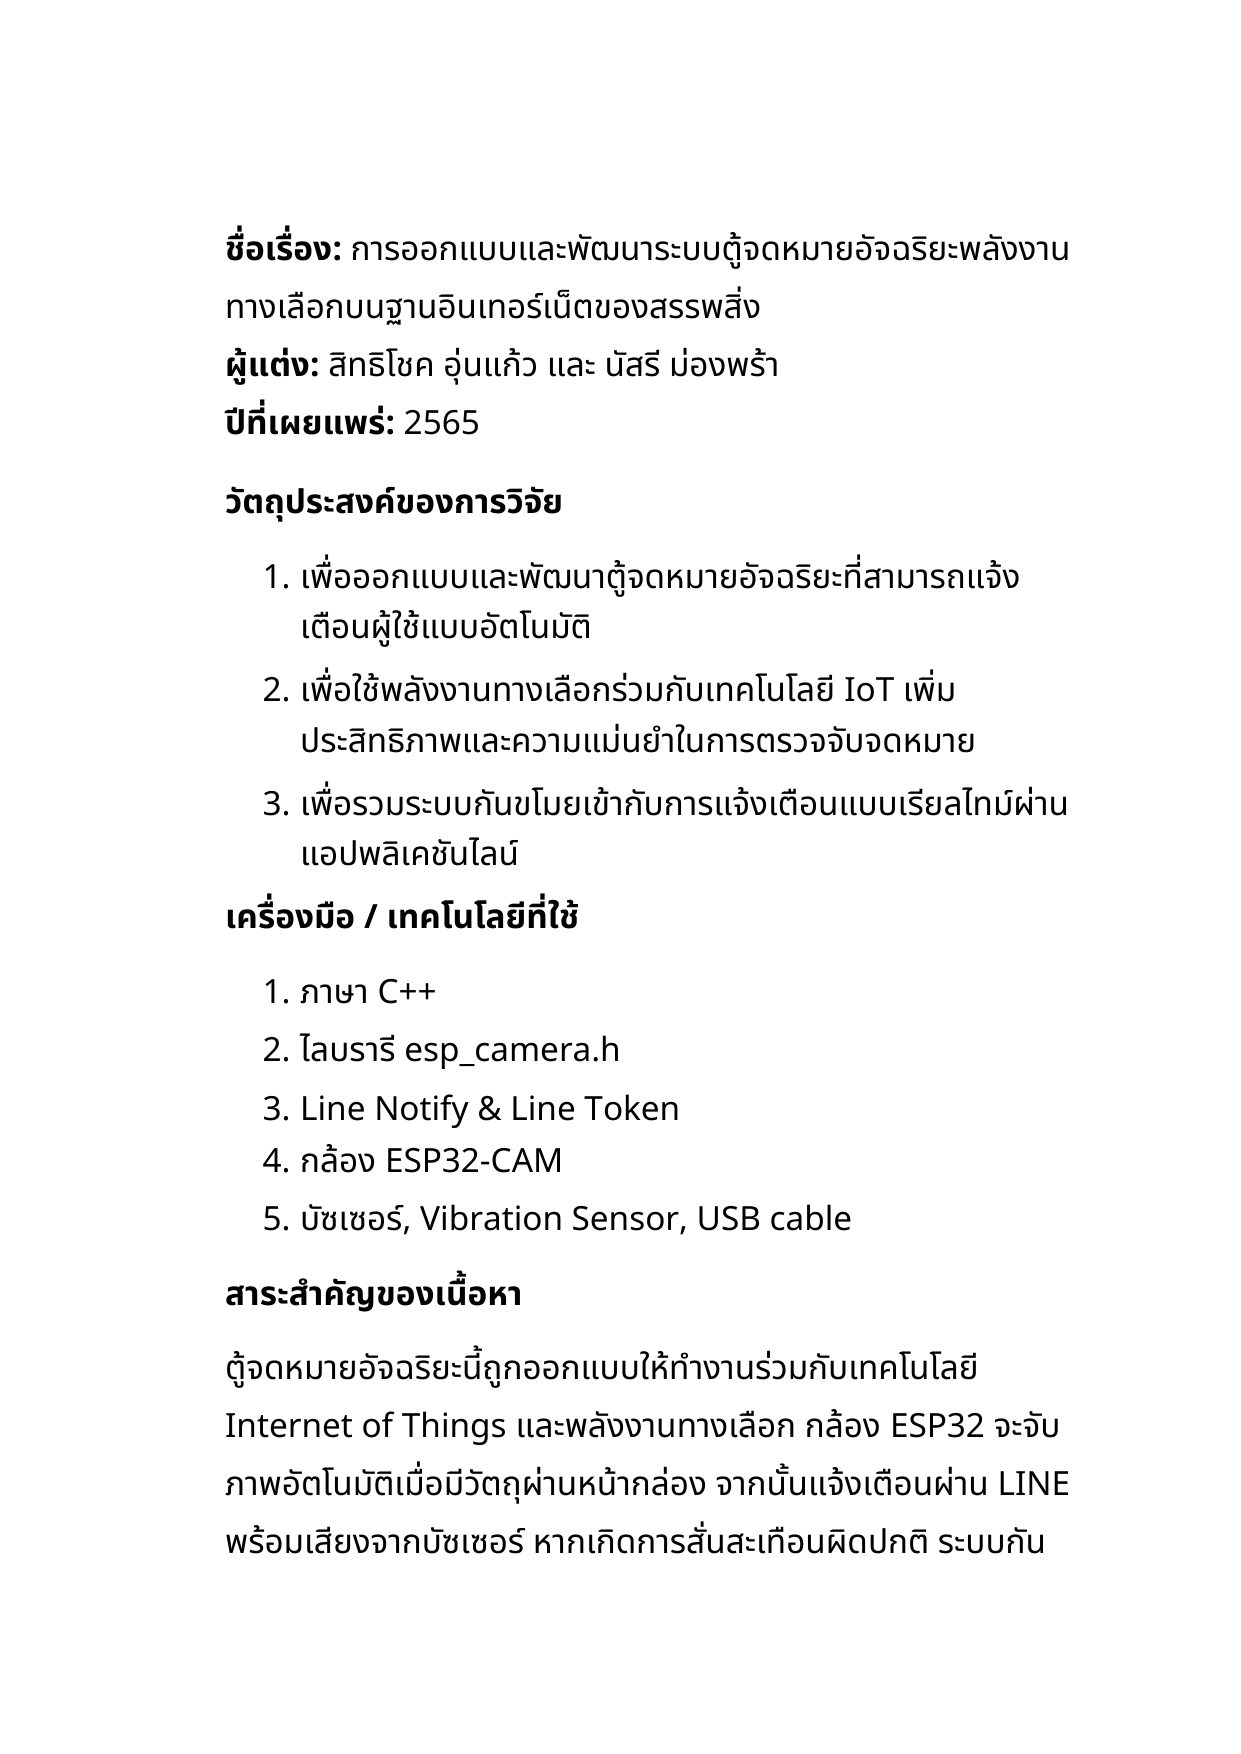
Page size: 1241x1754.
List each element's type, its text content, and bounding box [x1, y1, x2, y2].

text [225, 1344, 1090, 1569]
text ชื่อเรื่อง: การออกแบบและพัฒนาระบบตู้จดหมายอัจฉริยะพลังงานทางเลือกบนฐานอินเทอร์เน็ตของสรรพสิ่ง ผู้แต่ง: สิทธิโชค อุ่นแก้ว และ นัสรี ม่องพร้า ปีที่เผยแพร่: 2565 [225, 225, 1090, 450]
list Line Notify & Line Token [262, 1084, 1090, 1130]
text สาระสำคัญของเนื้อหา [225, 1269, 1090, 1320]
list เพื่อออกแบบและพัฒนาตู้จดหมายอัจฉริยะที่สามารถแจ้งเตือนผู้ใช้แบบอัตโนมัติ [262, 553, 1090, 654]
list เพื่อใช้พลังงานทางเลือกร่วมกับเทคโนโลยี IoT เพิ่มประสิทธิภาพและความแม่นยำในการตรวจจับจดหมาย [262, 666, 1090, 767]
list เพื่อรวมระบบกันขโมยเข้ากับการแจ้งเตือนแบบเรียลไทม์ผ่านแอปพลิเคชันไลน์ [262, 780, 1090, 881]
list บัซเซอร์, Vibration Sensor, USB cable [262, 1195, 1090, 1245]
list กล้อง ESP32-CAM [262, 1137, 1090, 1187]
text วัตถุประสงค์ของการวิจัย [225, 478, 1090, 528]
text เครื่องมือ / เทคโนโลยีที่ใช้ [225, 893, 1090, 944]
list ภาษา C++ [262, 968, 1090, 1019]
list ไลบรารี esp_camera.h [262, 1026, 1090, 1077]
